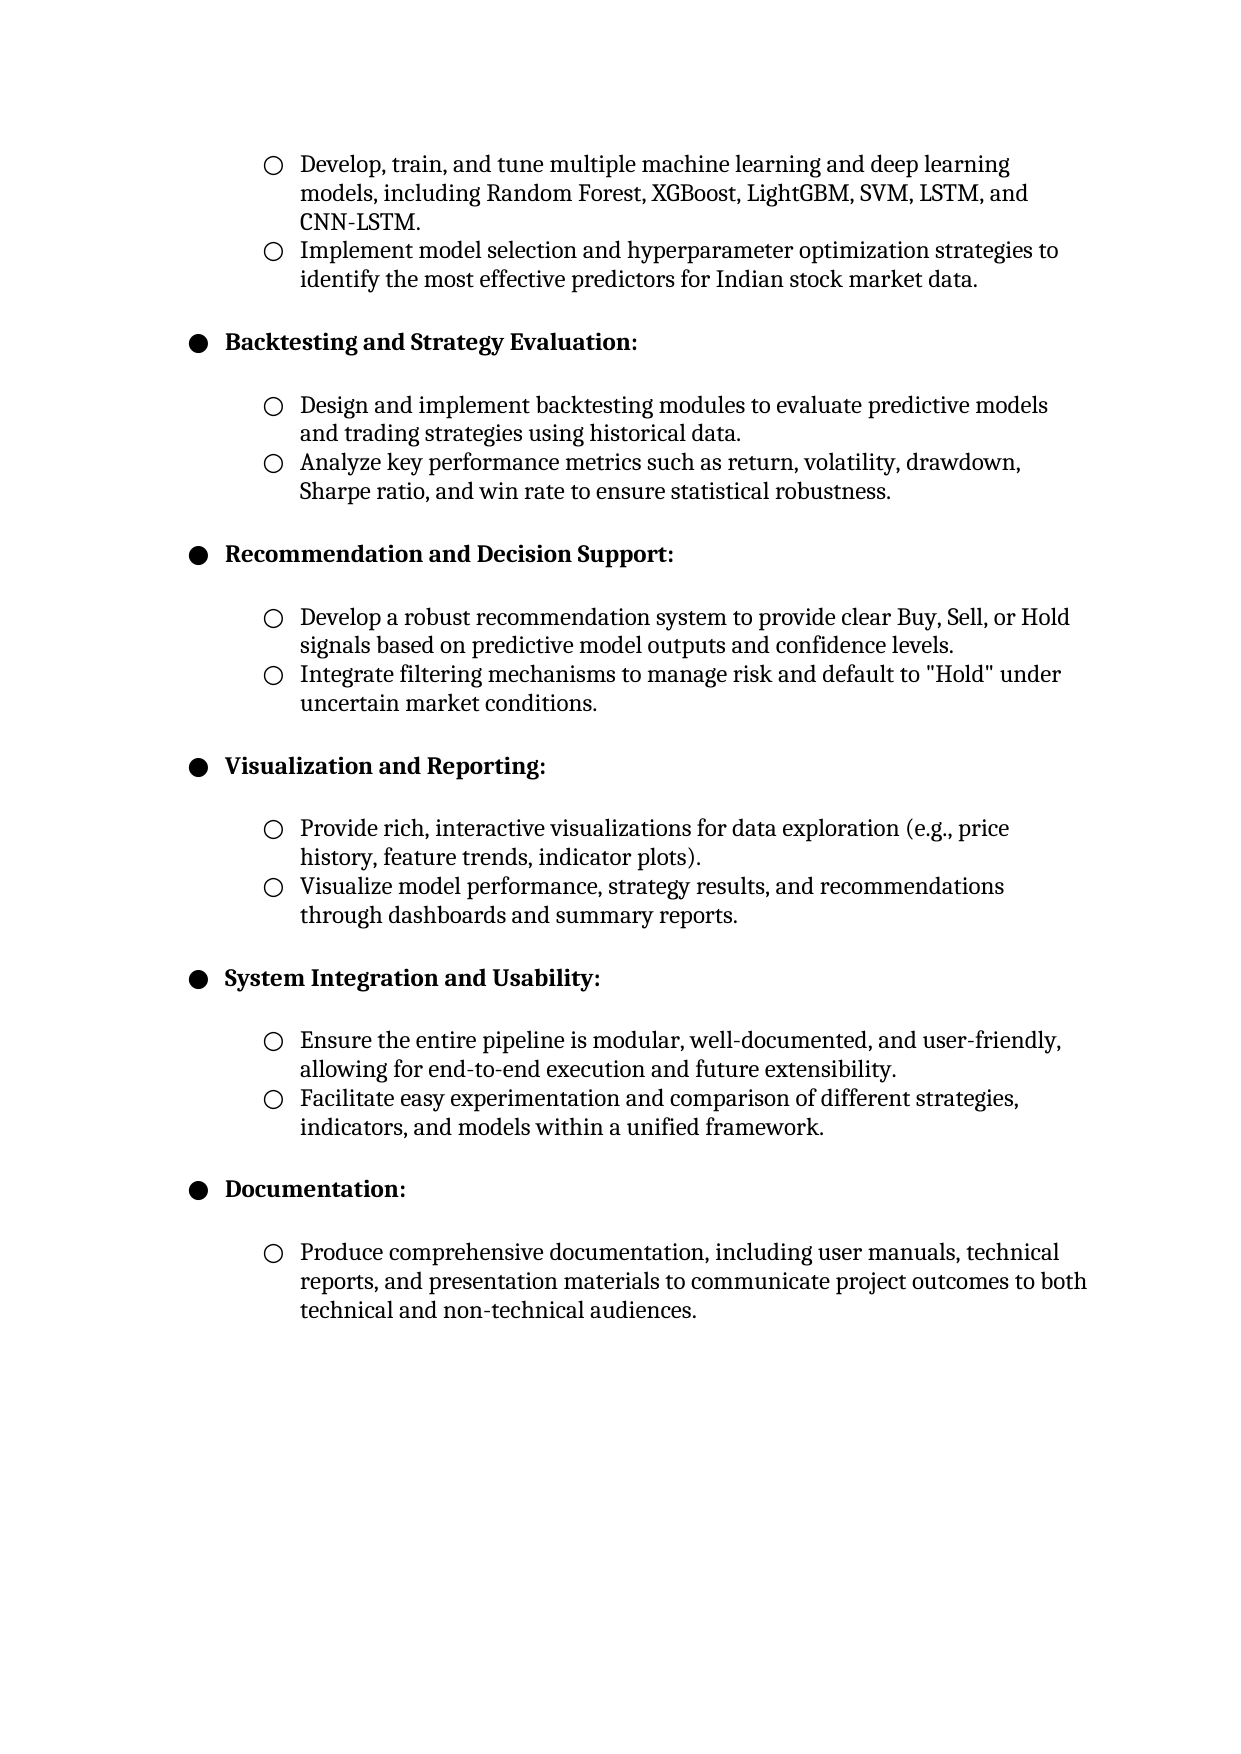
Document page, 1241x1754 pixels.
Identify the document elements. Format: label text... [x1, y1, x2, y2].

list Develop, train, and tune multiple machine learning and deep learning models, including Random Forest, XGBoost, LightGBM, SVM, LSTM, and CNN-LSTM. [262, 150, 1090, 236]
list System Integration and Usability: [187, 963, 1090, 1026]
list Implement model selection and hyperparameter optimization strategies to identify the most effective predictors for Indian stock market data. [262, 236, 1090, 328]
list Provide rich, interactive visualizations for data exploration (e.g., price history, feature trends, indicator plots). [262, 814, 1090, 872]
list Analyze key performance metrics such as return, volatility, drawdown, Sharpe ratio, and win rate to ensure statistical robustness. [262, 448, 1090, 540]
list Ensure the entire pipeline is modular, well-documented, and user-friendly, allowing for end-to-end execution and future extensibility. [262, 1026, 1090, 1084]
list Visualization and Reporting: [187, 752, 1090, 814]
list Visualize model performance, strategy results, and recommendations through dashboards and summary reports. [262, 872, 1090, 963]
list Facilitate easy experimentation and comparison of different strategies, indicators, and models within a unified framework. [262, 1084, 1090, 1175]
list Documentation: [187, 1175, 1090, 1238]
list Integrate filtering mechanisms to manage risk and default to "Hold" under uncertain market conditions. [262, 660, 1090, 752]
list Design and implement backtesting modules to evaluate predictive models and trading strategies using historical data. [262, 391, 1090, 448]
list Develop a robust recommendation system to provide clear Buy, Sell, or Hold signals based on predictive model outputs and confidence levels. [262, 602, 1090, 660]
list Produce comprehensive documentation, including user manuals, technical reports, and presentation materials to communicate project outcomes to both technical and non-technical audiences. [262, 1238, 1090, 1358]
list Backtesting and Strategy Evaluation: [187, 328, 1090, 391]
list Recommendation and Decision Support: [187, 540, 1090, 602]
